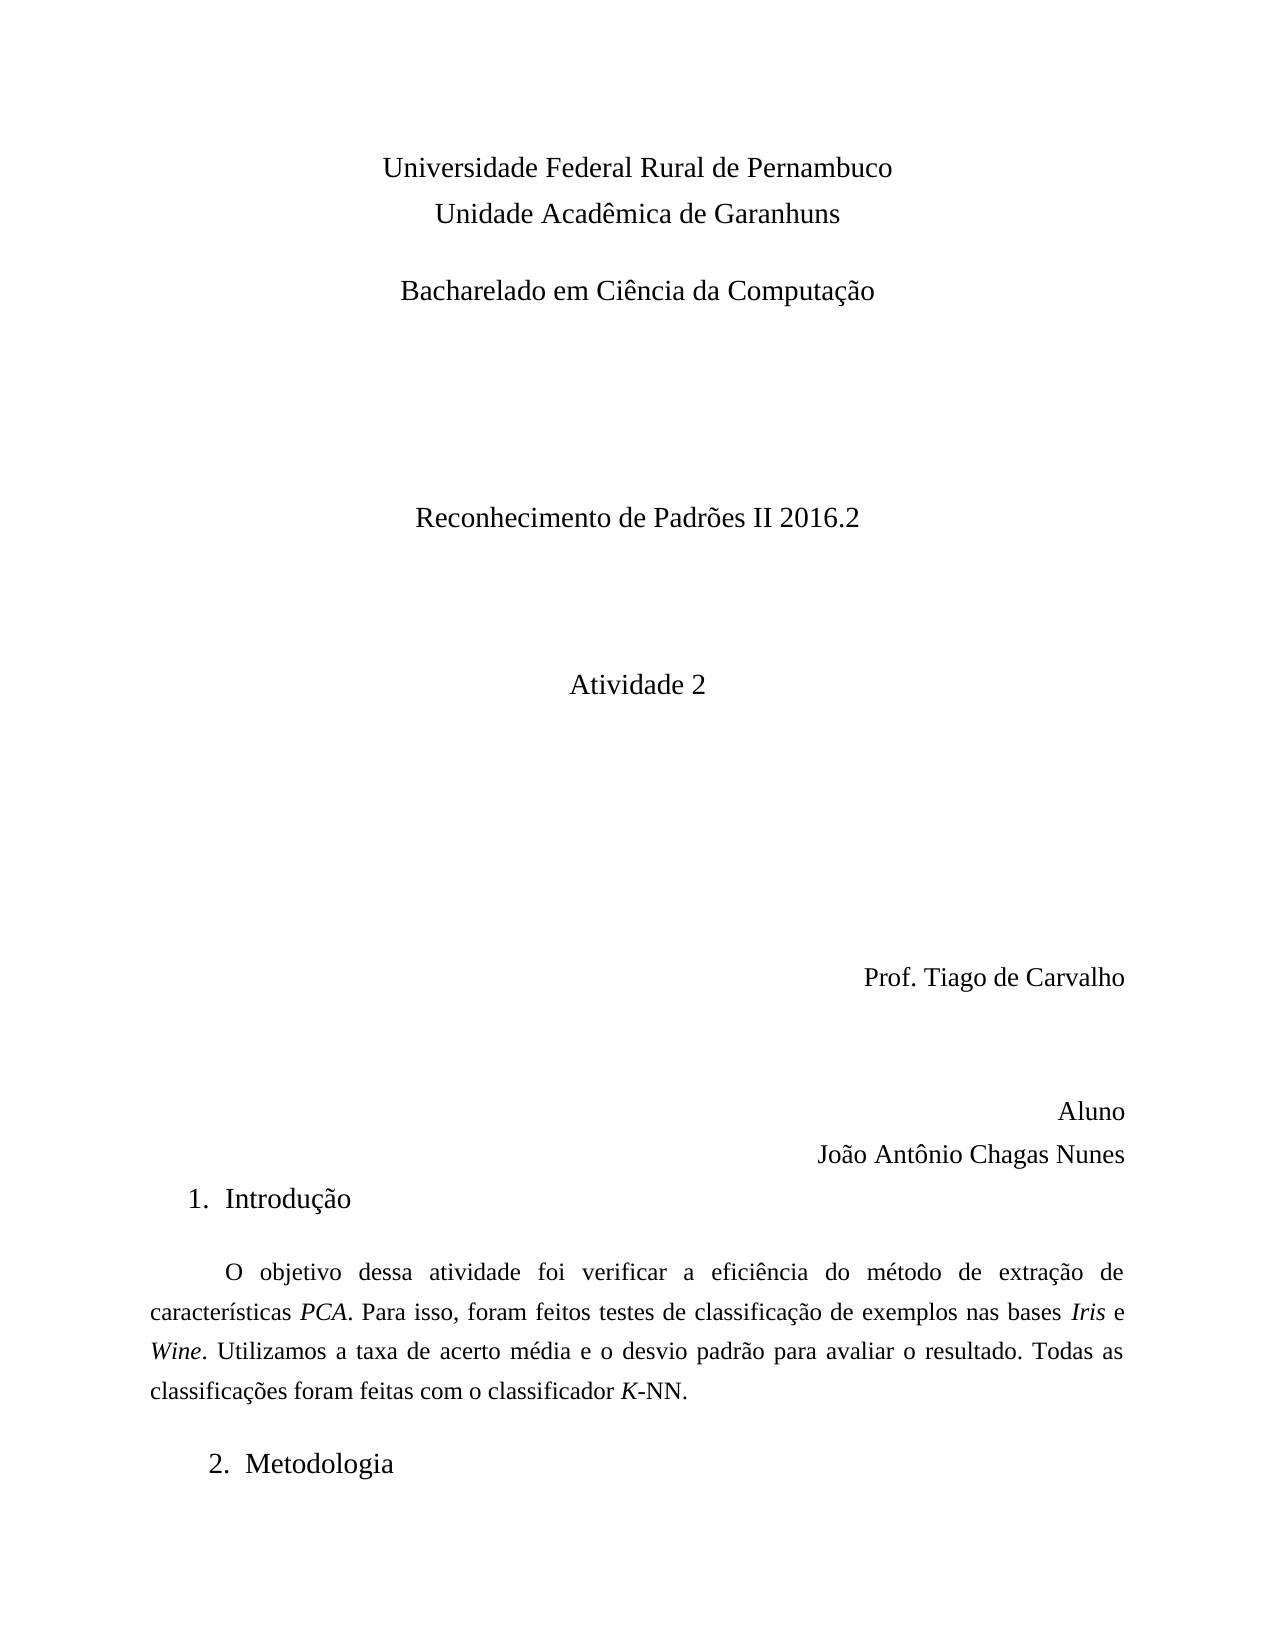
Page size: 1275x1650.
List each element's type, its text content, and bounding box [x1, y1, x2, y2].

text Aluno [150, 1095, 1125, 1126]
text Reconhecimento de Padrões II 2016.2 [150, 500, 1125, 534]
text Bacharelado em Ciência da Computação [150, 273, 1125, 306]
text 2. Metodologia [150, 1446, 1125, 1479]
text Unidade Acadêmica de Garanhuns [150, 196, 1125, 230]
text João Antônio Chagas Nunes [150, 1138, 1125, 1169]
text Prof. Tiago de Carvalho [150, 961, 1125, 992]
list Introdução [187, 1181, 1125, 1214]
text O objetivo dessa atividade foi verificar a eficiência do método de extração de características PCA. Para isso, foram feitos testes de classificação de exemplos nas bases Iris e Wine. Utilizamos a taxa de acerto média e o desvio padrão para avaliar o resultado. Todas as classificações foram feitas com o classificador K-NN. [150, 1257, 1125, 1405]
text Universidade Federal Rural de Pernambuco [150, 150, 1125, 183]
text Atividade 2 [150, 667, 1125, 701]
